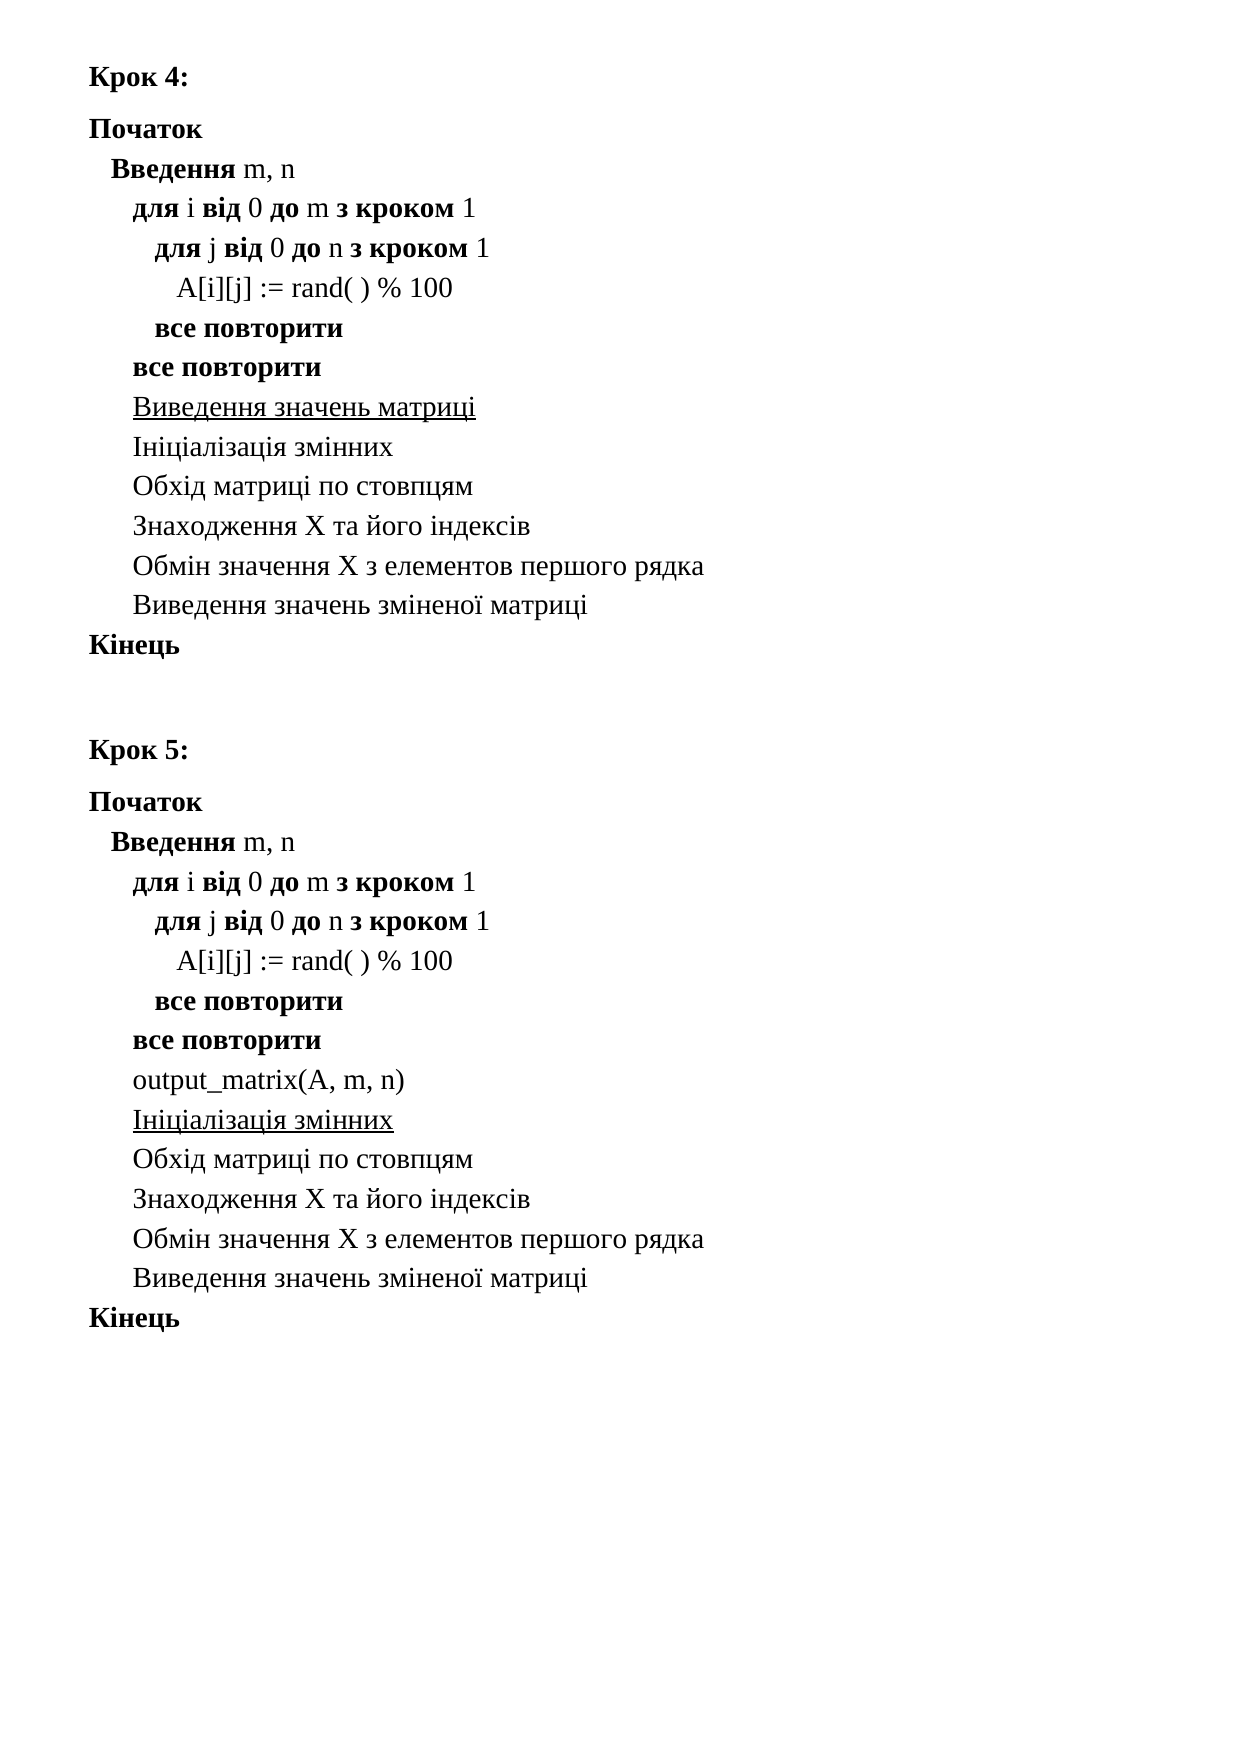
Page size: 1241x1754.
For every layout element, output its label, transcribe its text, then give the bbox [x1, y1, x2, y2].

text A[i][j] := rand( ) % 100 [89, 270, 1152, 303]
text все повторити [89, 349, 1152, 383]
text все повторити [89, 310, 1152, 343]
text Виведення значень зміненої матриці [89, 587, 1152, 621]
text для j від 0 до n з кроком 1 [89, 230, 1152, 264]
text output_matrix(A, m, n) [89, 1062, 1152, 1096]
text Введення m, n [89, 151, 1152, 184]
text Ініціалізація змінних [89, 1102, 1152, 1135]
text для і від 0 до m з кроком 1 [89, 191, 1152, 224]
text Кінець [89, 1300, 1152, 1334]
text Початок [89, 784, 1152, 818]
text Обхід матриці по стовпцям [89, 1142, 1152, 1175]
text Ініціалізація змінних [89, 429, 1152, 462]
text Обмін значення Х з елементов першого рядка [89, 548, 1152, 581]
text Виведення значень зміненої матриці [89, 1261, 1152, 1294]
text для і від 0 до m з кроком 1 [89, 864, 1152, 897]
text A[i][j] := rand( ) % 100 [89, 943, 1152, 977]
text Виведення значень матриці [89, 389, 1152, 423]
text Знаходження Х та його індексів [89, 508, 1152, 542]
text все повторити [89, 983, 1152, 1016]
text Введення m, n [89, 824, 1152, 858]
text Крок 5: [89, 732, 1152, 766]
text Обхід матриці по стовпцям [89, 468, 1152, 502]
text Кінець [89, 627, 1152, 661]
text для j від 0 до n з кроком 1 [89, 903, 1152, 937]
text Крок 4: [89, 59, 1152, 93]
text Знаходження Х та його індексів [89, 1181, 1152, 1215]
text все повторити [89, 1022, 1152, 1056]
text Обмін значення Х з елементов першого рядка [89, 1221, 1152, 1254]
text Початок [89, 111, 1152, 145]
